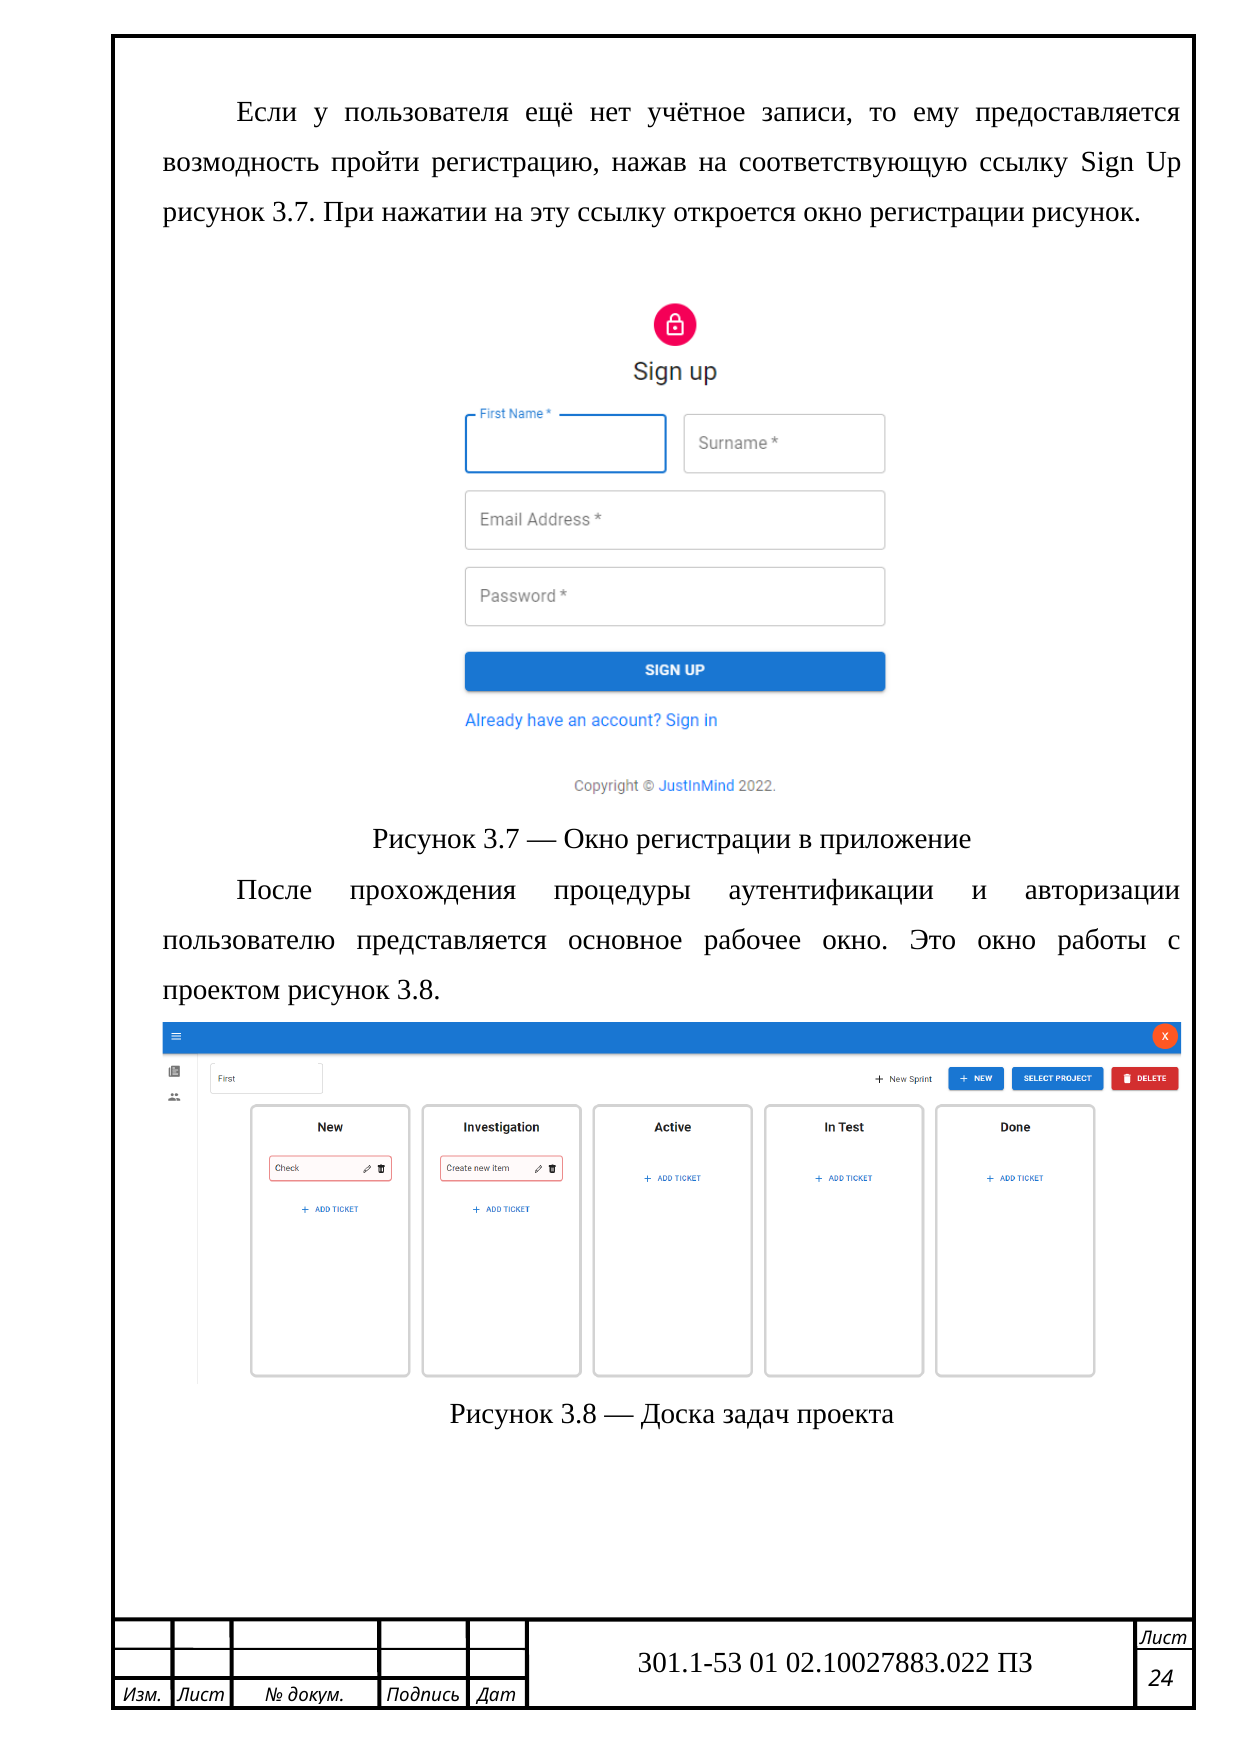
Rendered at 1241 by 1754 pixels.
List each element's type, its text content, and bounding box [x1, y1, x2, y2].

picture [162, 1022, 1182, 1384]
text После прохождения процедуры аутентификации и авторизации пользователю представляется основное рабочее окно. Это окно работы с проектом рисунок 3.8. [162, 872, 1181, 1006]
text Рисунок 3.7 — Окно регистрации в приложение [162, 821, 1181, 855]
text Если у пользователя ещё нет учётное записи, то ему предоставляется возмодность пройти регистрацию, нажав на соответствующую ссылку Sign Up рисунок 3.7. При нажатии на эту ссылку откроется окно регистрации рисунок. [162, 94, 1181, 228]
text Рисунок 3.8 — Доска задач проекта [162, 1396, 1181, 1429]
picture [449, 295, 895, 810]
